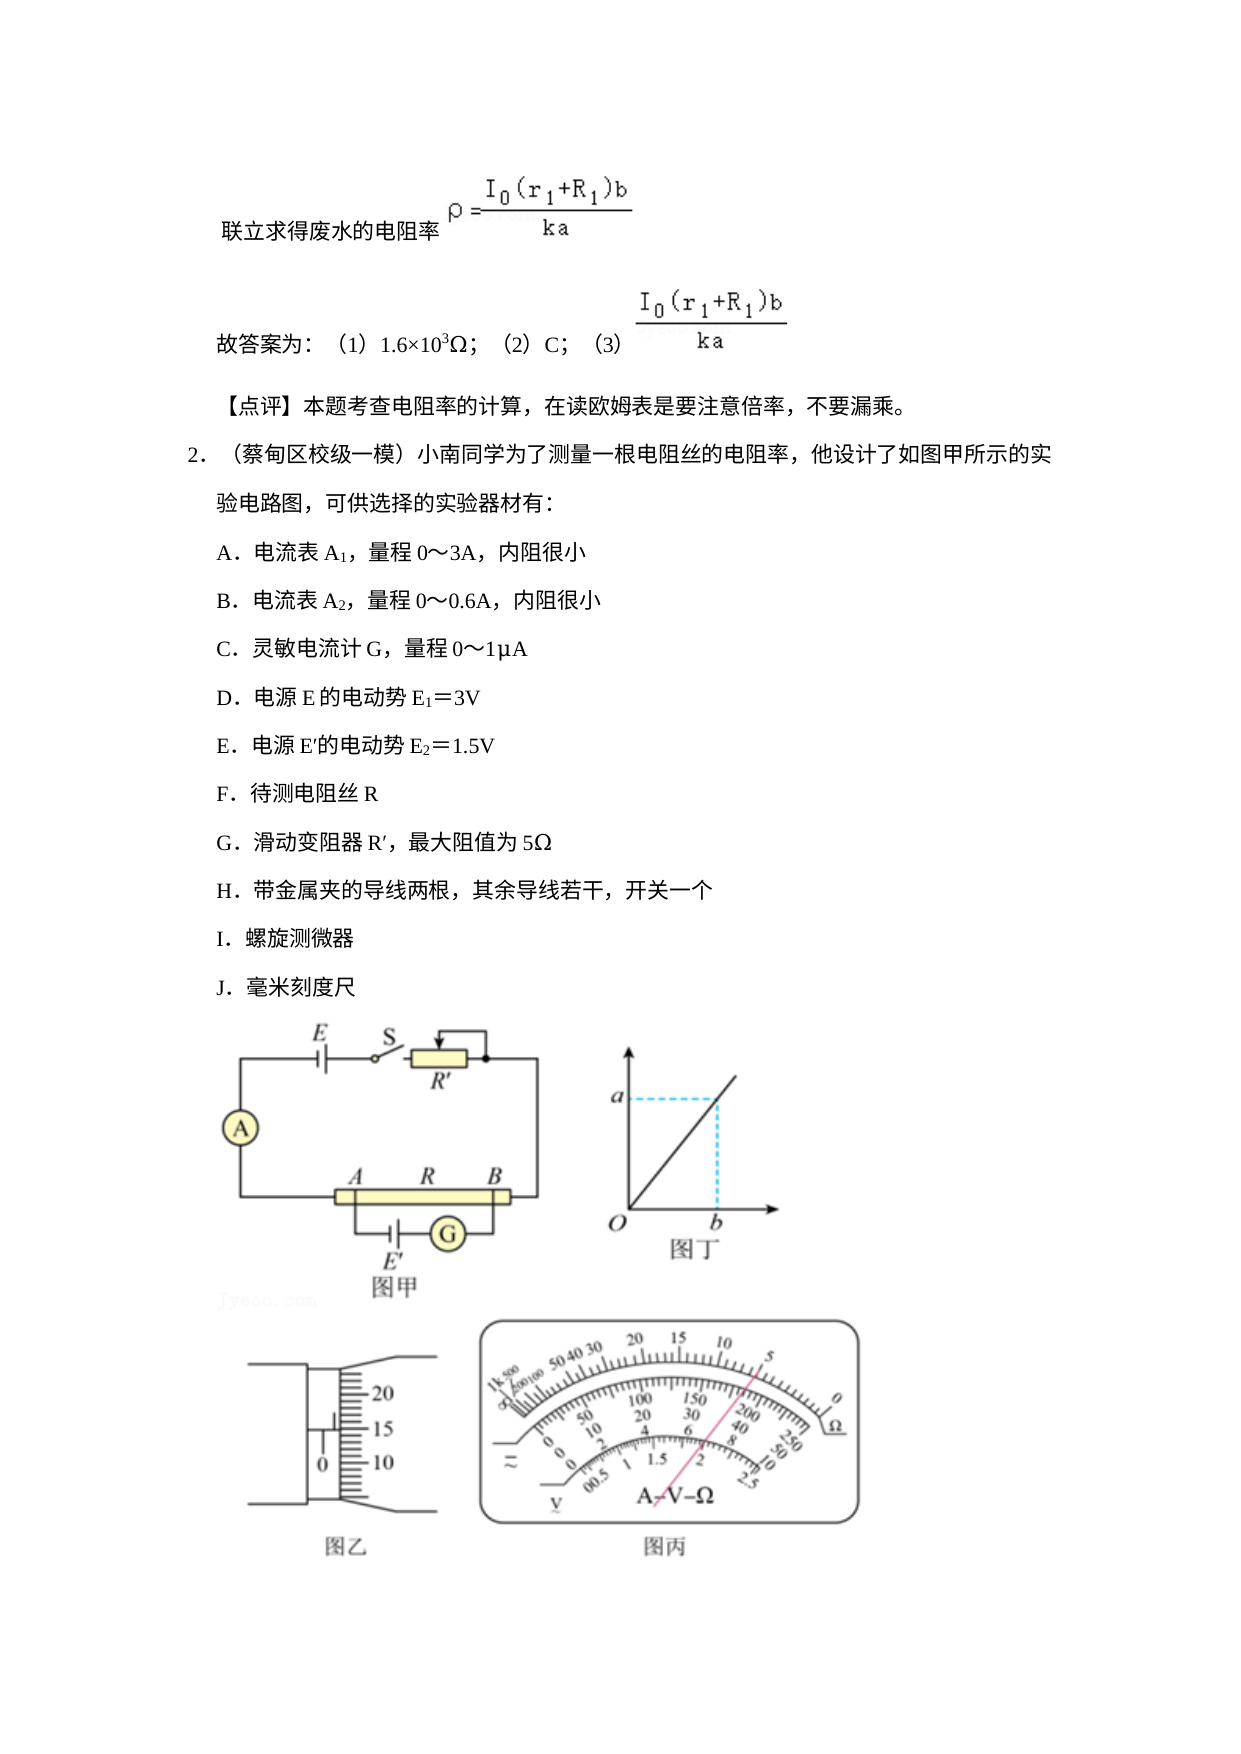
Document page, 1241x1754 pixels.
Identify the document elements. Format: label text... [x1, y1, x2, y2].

text 联立求得废水的电阻率 [216, 162, 1053, 259]
text H．带金属夹的导线两根，其余导线若干，开关一个 [216, 872, 1053, 905]
text I．螺旋测微器 [216, 921, 1053, 953]
picture [216, 1017, 865, 1562]
text F．待测电阻丝R [216, 776, 1053, 808]
text 故答案为：（1）1.6×103Ω；（2）C；（3） [216, 275, 1053, 373]
text C．灵敏电流计G，量程0～1μA [216, 631, 1053, 663]
text B．电流表A2，量程0～0.6A，内阻很小 [216, 582, 1053, 615]
text G．滑动变阻器R′，最大阻值为5Ω [216, 824, 1053, 857]
picture [635, 288, 788, 353]
text D．电源E的电动势E1＝3V [216, 679, 1053, 712]
text 2．（蔡甸区校级一模）小南同学为了测量一根电阻丝的电阻率，他设计了如图甲所示的实验电路图，可供选择的实验器材有： [187, 437, 1053, 518]
text E．电源E′的电动势E2＝1.5V [216, 727, 1053, 760]
picture [440, 175, 633, 240]
text J．毫米刻度尺 [216, 969, 1053, 1002]
text 【点评】本题考查电阻率的计算，在读欧姆表是要注意倍率，不要漏乘。 [216, 389, 1053, 421]
text A．电流表A1，量程0～3A，内阻很小 [216, 534, 1053, 567]
